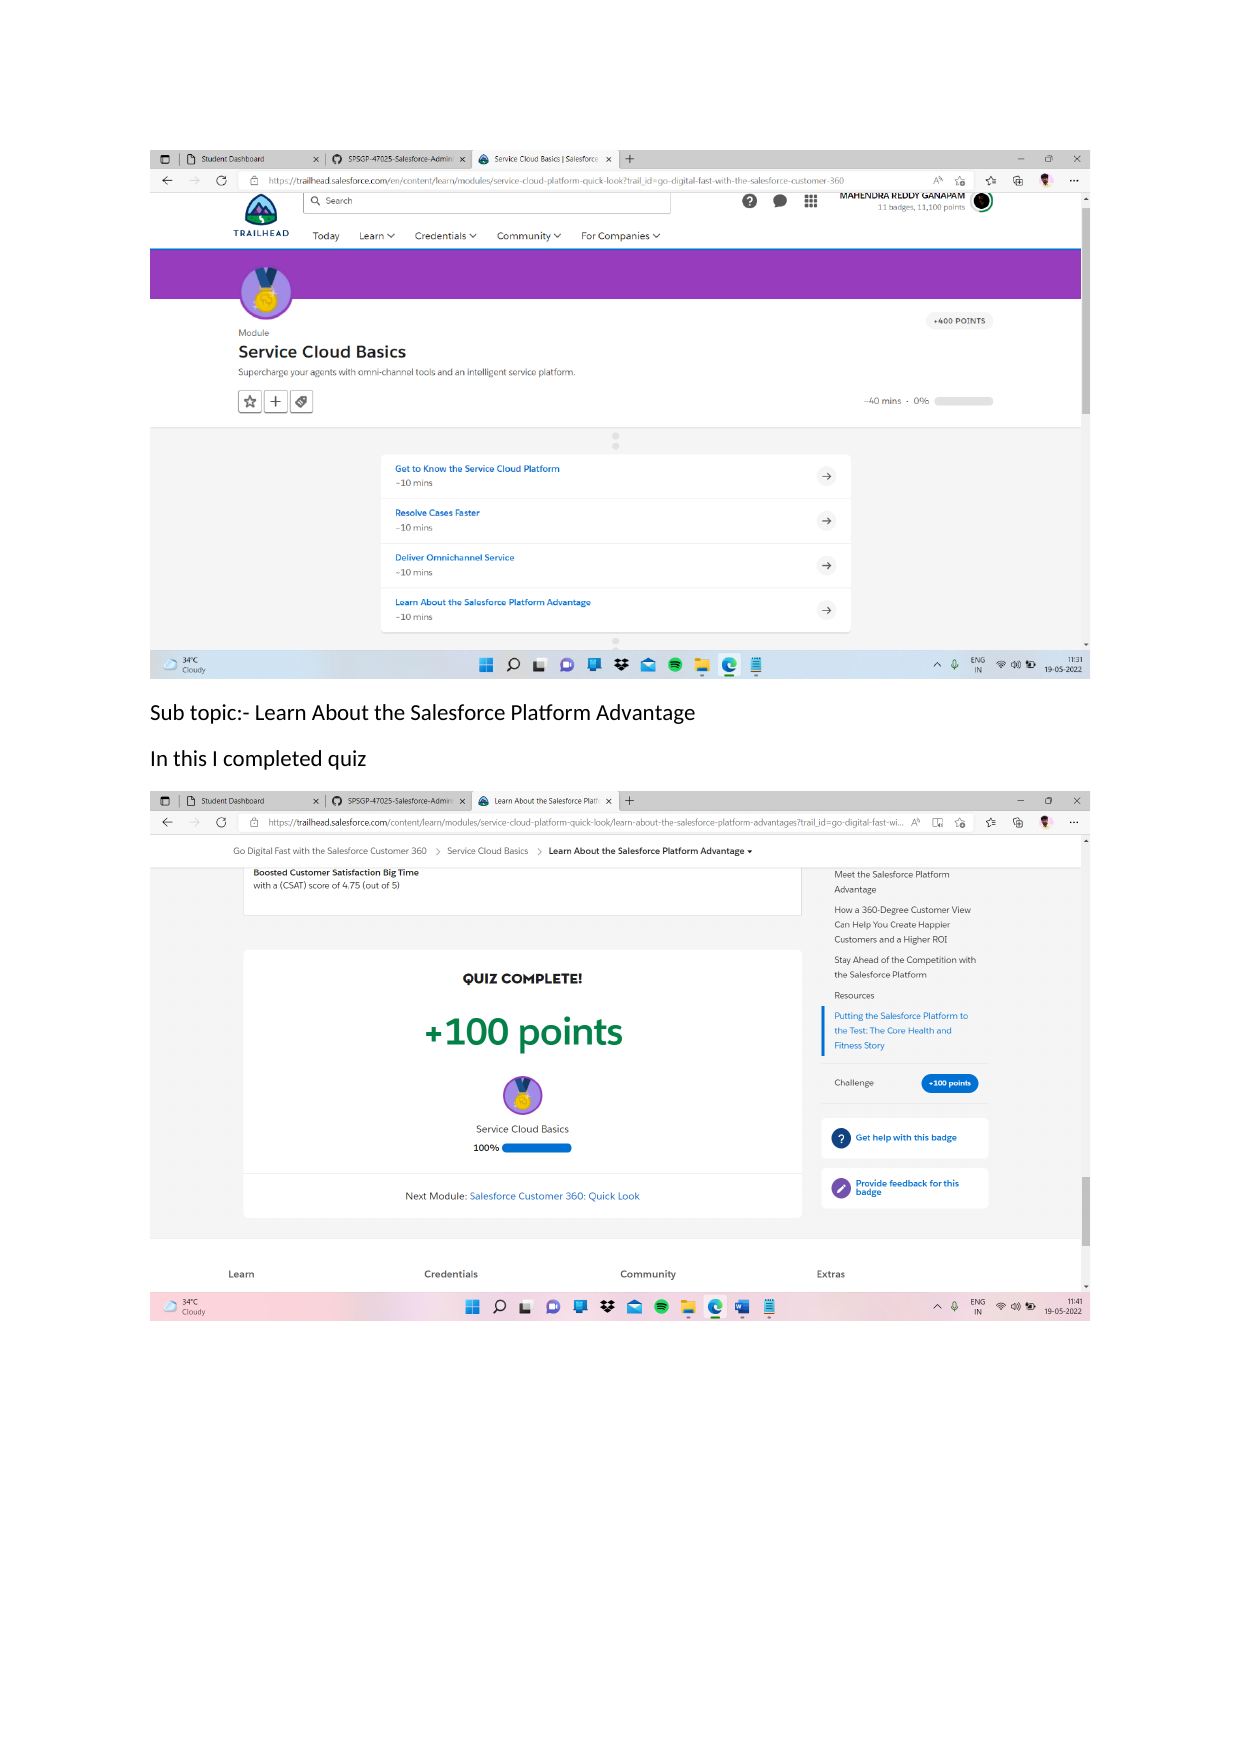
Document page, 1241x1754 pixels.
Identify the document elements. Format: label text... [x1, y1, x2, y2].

text Sub topic:- Learn About the Salesforce Platform Advantage [150, 698, 1090, 726]
picture [150, 150, 1091, 679]
picture [150, 791, 1091, 1321]
text In this I completed quiz [150, 744, 1090, 773]
